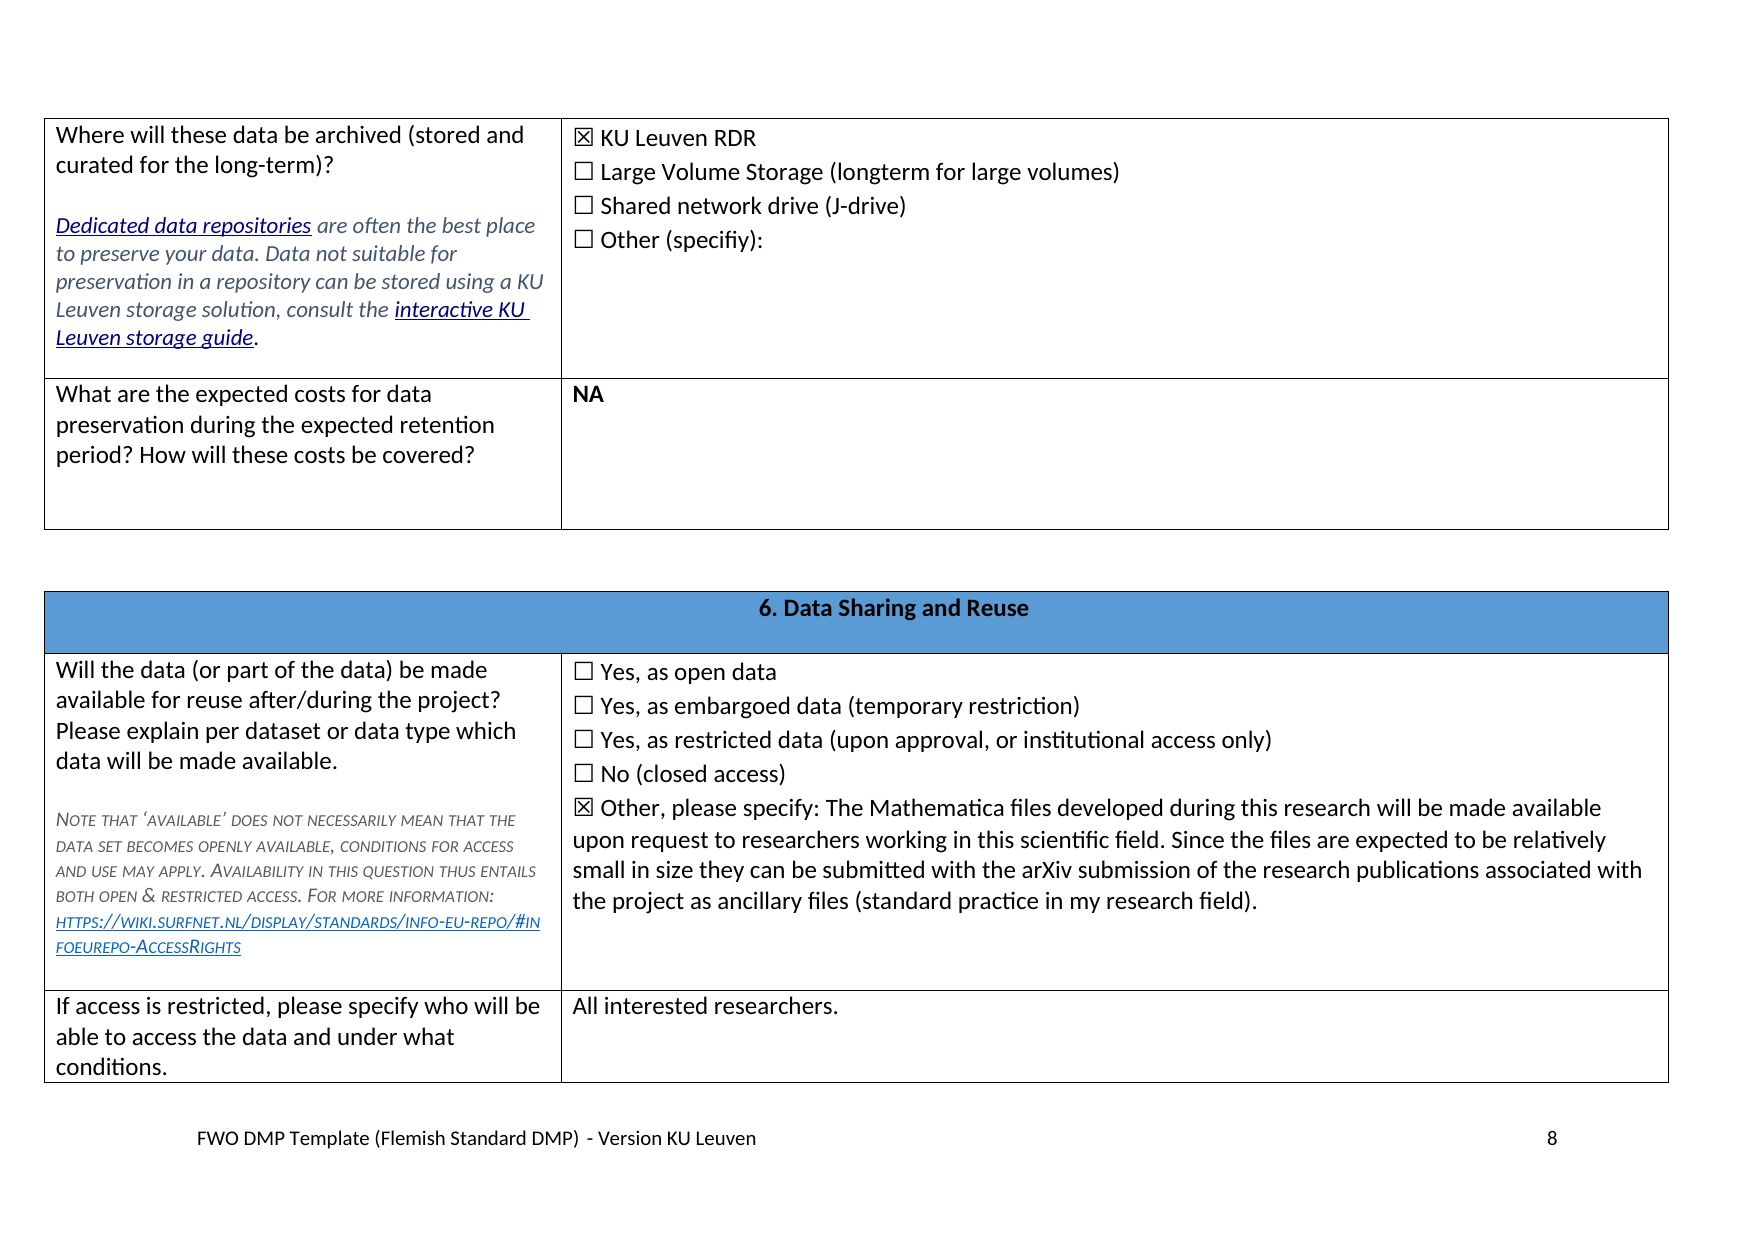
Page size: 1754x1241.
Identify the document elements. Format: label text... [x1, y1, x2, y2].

table_cell Where will these data be archived (stored and curated for the long-term)? Dedicated data repositories are often the best place to preserve your data. Data not suitable for preservation in a repository can be stored using a KU Leuven storage solution, consult the interactive KU Leuven storage guide. [45, 119, 561, 377]
table_cell If access is restricted, please specify who will be able to access the data and under what conditions. [45, 991, 561, 1082]
table_cell Yes, as open data Yes, as embargoed data (temporary restriction) Yes, as restricted data (upon approval, or institutional access only) No (closed access) Other, please specify: The Mathematica files developed during this research will be made available upon request to researchers working in this scientific field. Since the files are expected to be relatively small in size they can be submitted with the arXiv submission of the research publications associated with the project as ancillary files (standard practice in my research field). [562, 654, 1668, 989]
table_cell All interested researchers. [562, 991, 1668, 1082]
table_cell KU Leuven RDR Large Volume Storage (longterm for large volumes) Shared network drive (J-drive) Other (specifiy): [562, 119, 1668, 377]
table_cell NA [562, 379, 1668, 529]
table_header 6. Data Sharing and Reuse [45, 592, 1668, 653]
table_cell Will the data (or part of the data) be made available for reuse after/during the project? Please explain per dataset or data type which data will be made available. Note that ‘available’ does not necessarily mean that the data set becomes openly available, conditions for access and use may apply. Availability in this question thus entails both open & restricted access. For more information: https://wiki.surfnet.nl/display/standards/info-eu-repo/#infoeurepo-AccessRights [45, 654, 561, 989]
table_cell What are the expected costs for data preservation during the expected retention period? How will these costs be covered? [45, 379, 561, 529]
